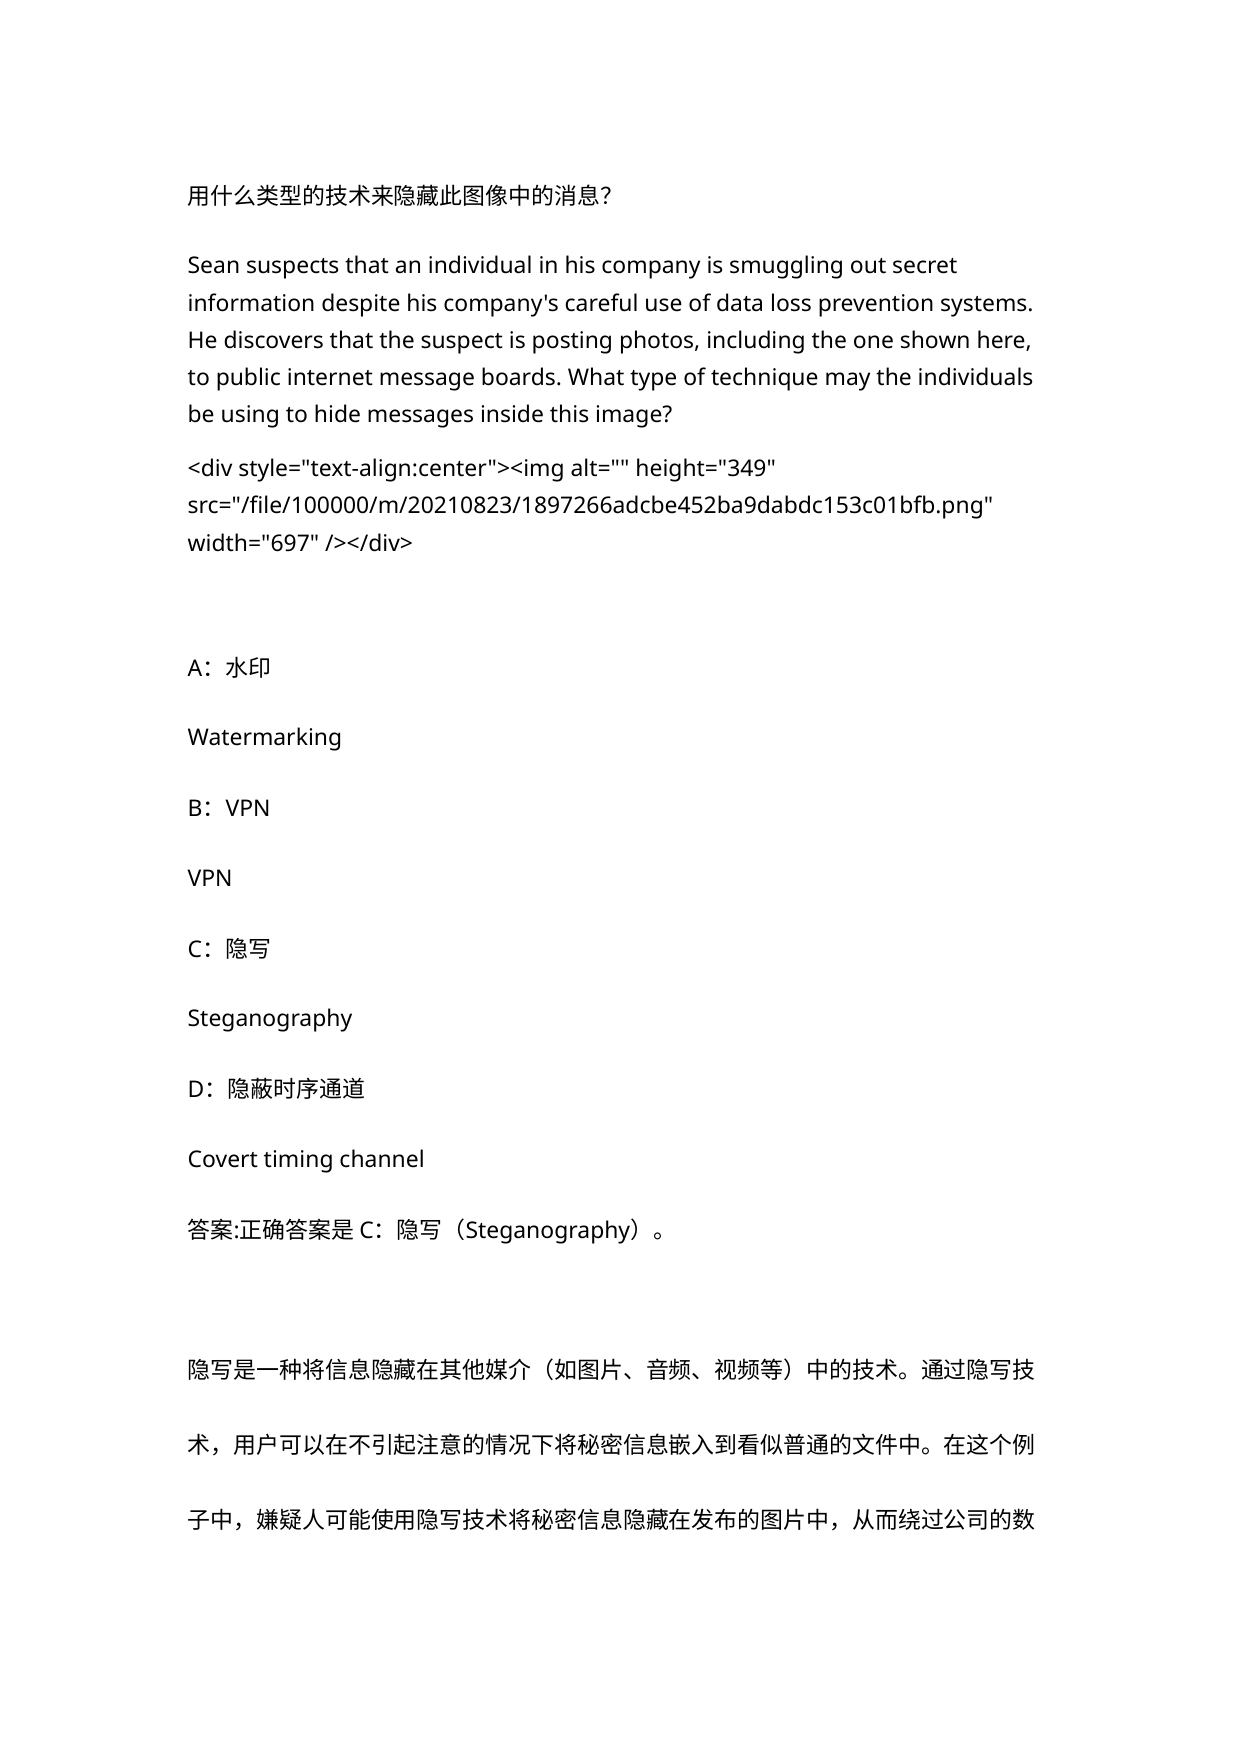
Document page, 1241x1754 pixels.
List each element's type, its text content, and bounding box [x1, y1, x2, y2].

text 答案:正确答案是 C：隐写（Steganography）。 [187, 1196, 1053, 1261]
text D：隐蔽时序通道 [187, 1055, 1053, 1120]
text Sean suspects that an individual in his company is smuggling out secret information despite his company's careful use of data loss prevention systems. He discovers that the suspect is posting photos, including the one shown here, to public internet message boards. What type of technique may the individuals be using to hide messages inside this image? [187, 248, 1053, 430]
text Covert timing channel [187, 1142, 1053, 1174]
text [187, 1336, 1053, 1551]
text B：VPN [187, 774, 1053, 839]
text <div style="text-align:center"><img alt="" height="349" src="/file/100000/m/20210823/1897266adcbe452ba9dabdc153c01bfb.png" width="697" /></div> [187, 452, 1053, 559]
text Steganography [187, 1002, 1053, 1034]
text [187, 162, 1053, 227]
text VPN [187, 861, 1053, 893]
text A：水印 [187, 634, 1053, 699]
text Watermarking [187, 721, 1053, 753]
text C：隐写 [187, 915, 1053, 980]
